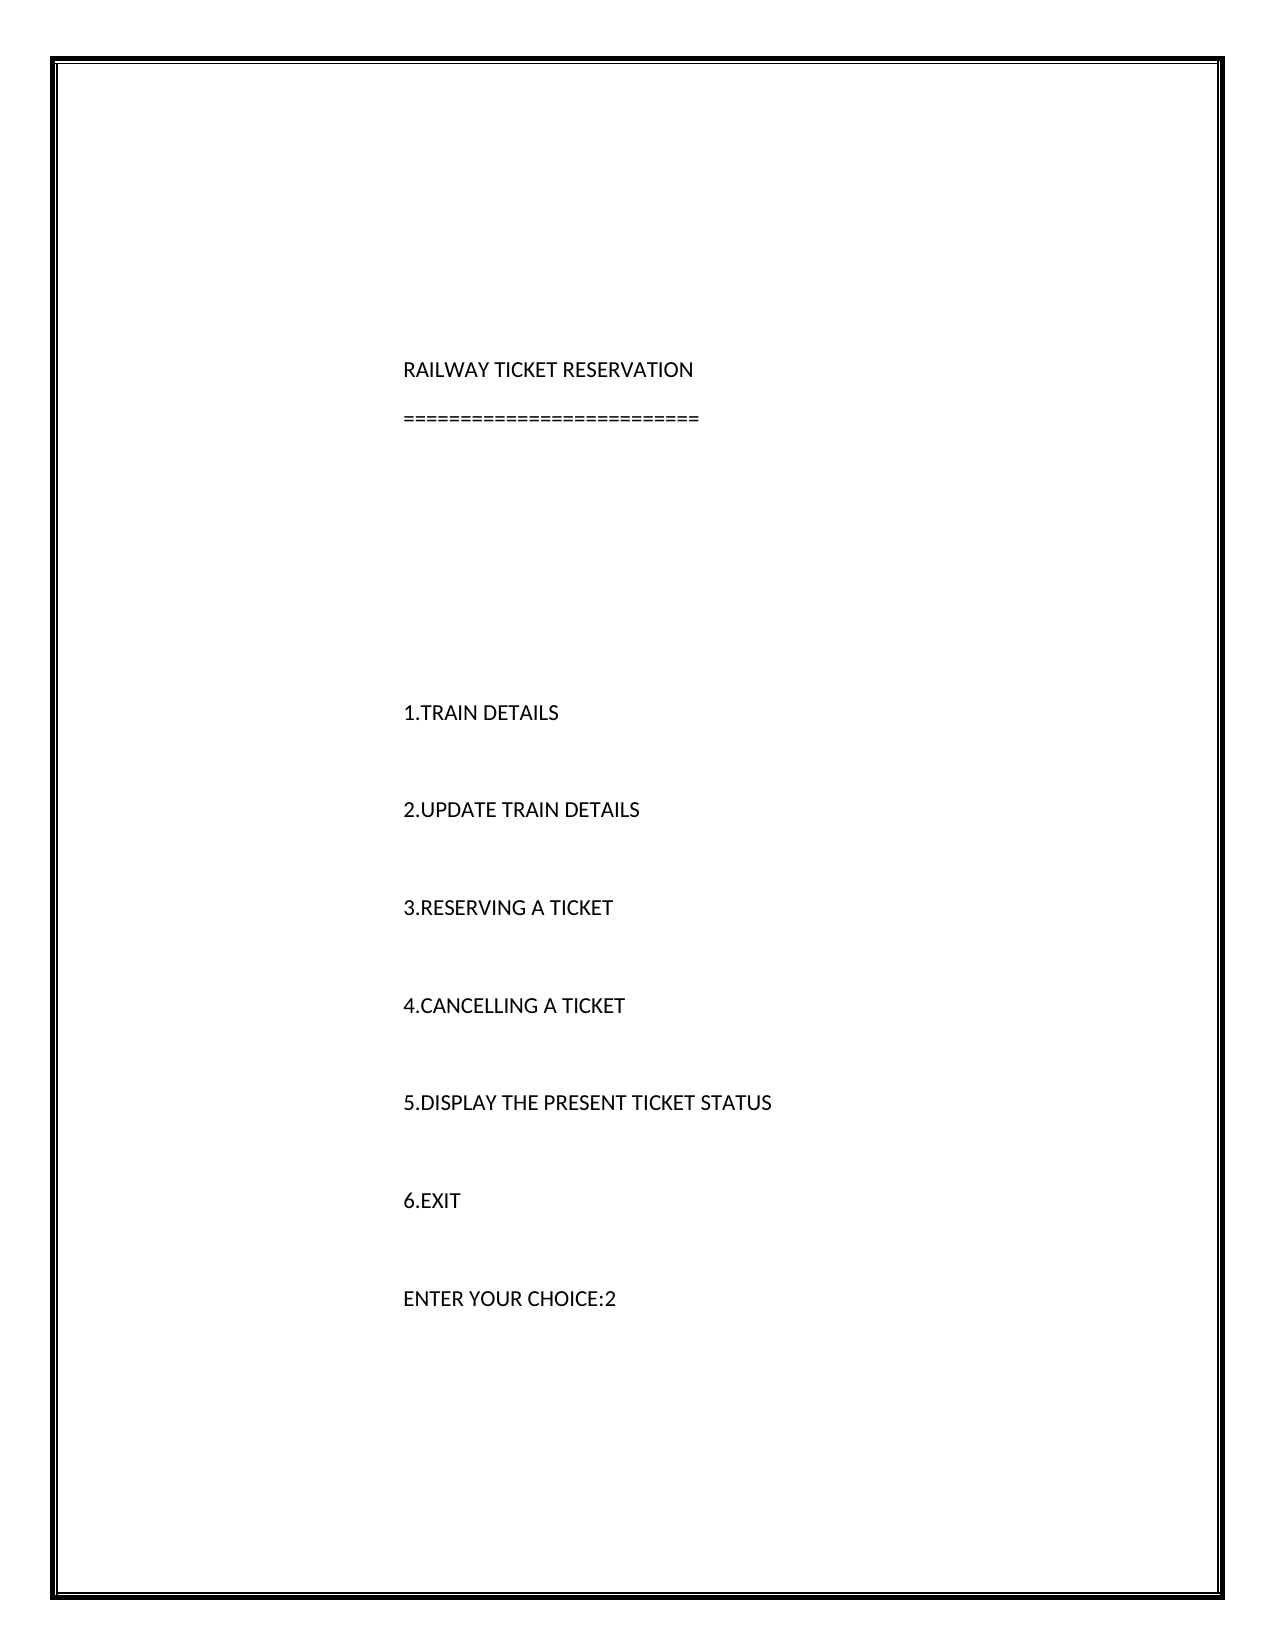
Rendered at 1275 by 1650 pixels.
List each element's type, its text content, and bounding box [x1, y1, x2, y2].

text ========================== [403, 404, 1181, 432]
text 4.CANCELLING A TICKET [403, 991, 1181, 1019]
text 1.TRAIN DETAILS [403, 698, 1181, 726]
text 3.RESERVING A TICKET [403, 893, 1181, 921]
text 5.DISPLAY THE PRESENT TICKET STATUS [403, 1088, 1181, 1116]
text 6.EXIT [403, 1186, 1181, 1214]
text ENTER YOUR CHOICE:2 [403, 1284, 1181, 1312]
text 2.UPDATE TRAIN DETAILS [403, 795, 1181, 823]
text RAILWAY TICKET RESERVATION [403, 356, 1181, 384]
